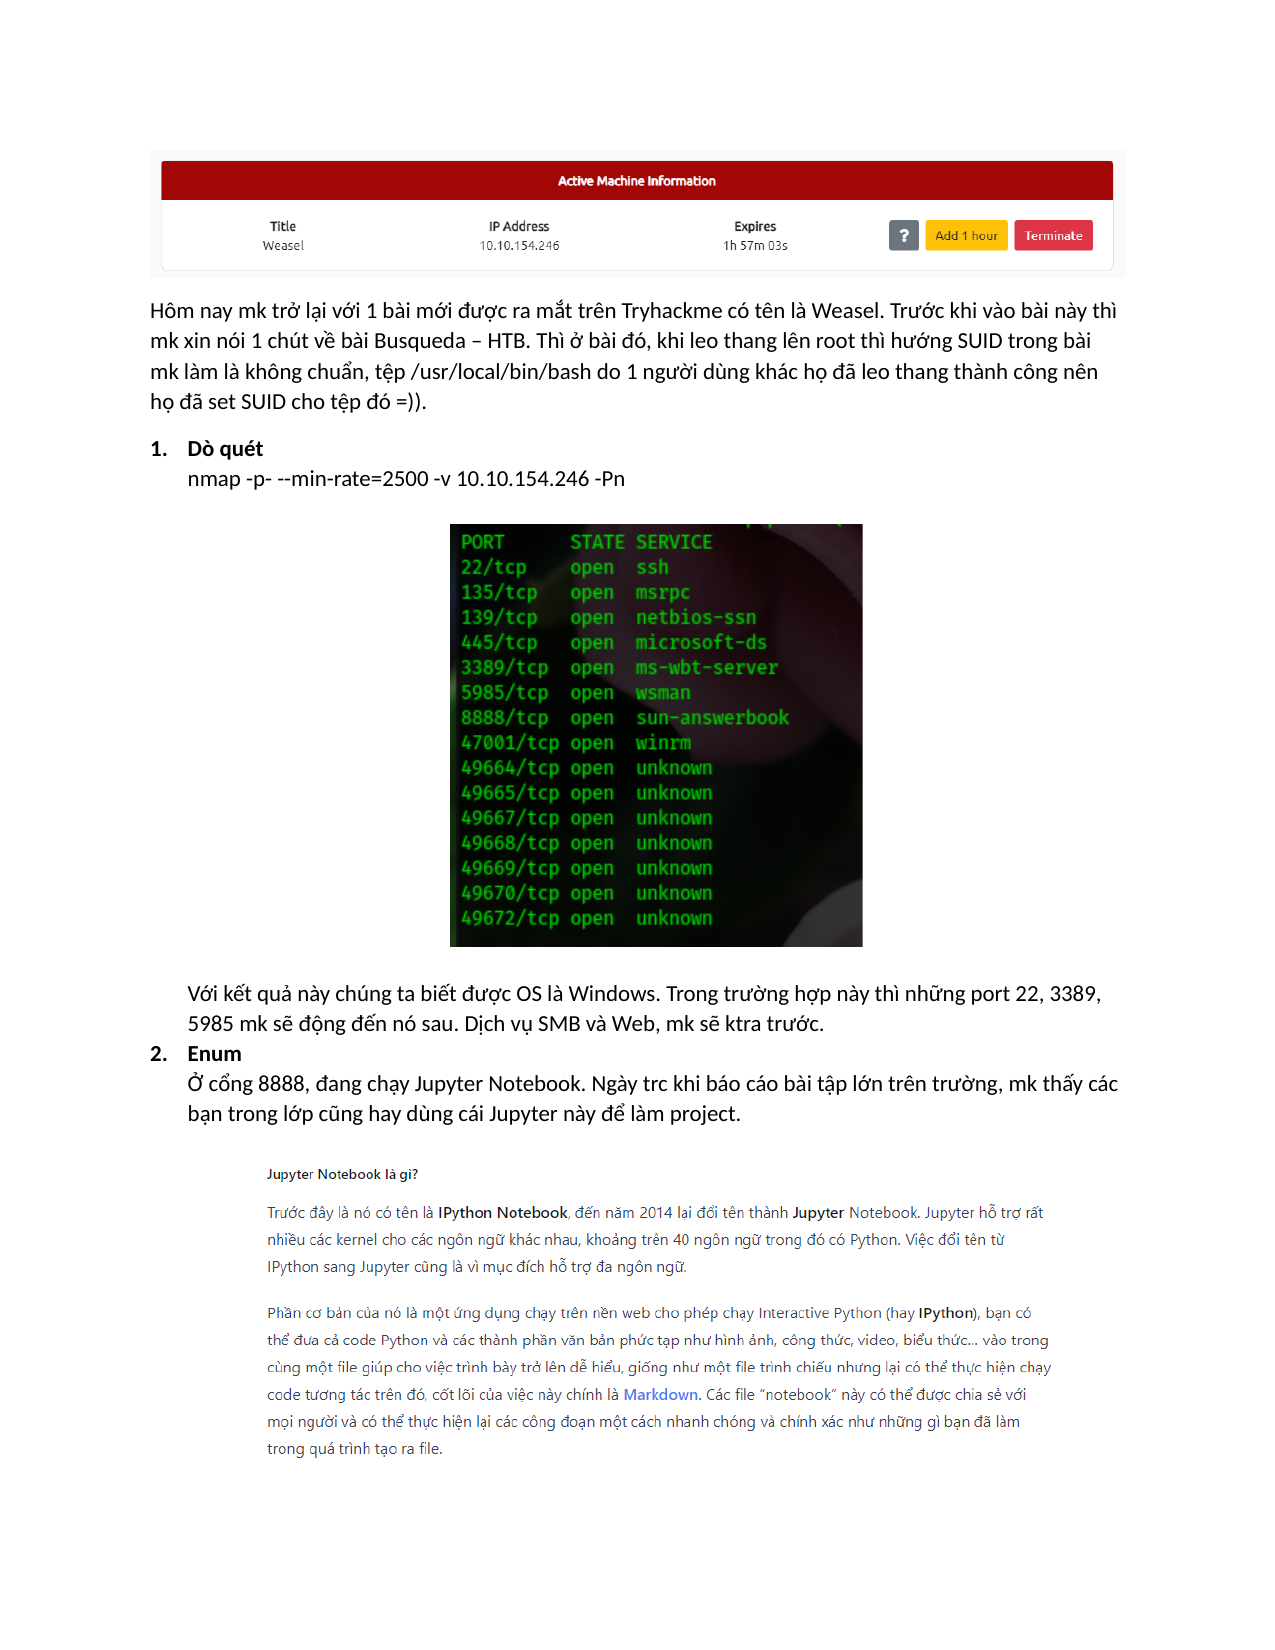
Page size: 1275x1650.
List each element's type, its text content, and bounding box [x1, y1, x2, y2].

picture [253, 1160, 1059, 1462]
list Enum [150, 1039, 1125, 1067]
list Ở cổng 8888, đang chạy Jupyter Notebook. Ngày trc khi báo cáo bài tập lớn trên trường, mk thấy các bạn trong lớp cũng hay dùng cái Jupyter này để làm project. [187, 1069, 1125, 1128]
list nmap -p- --min-rate=2500 -v 10.10.154.246 -Pn [187, 464, 1125, 492]
list Với kết quả này chúng ta biết được OS là Windows. Trong trường hợp này thì những port 22, 3389, 5985 mk sẽ động đến nó sau. Dịch vụ SMB và Web, mk sẽ ktra trước. [187, 979, 1125, 1037]
list Dò quét [150, 434, 1125, 462]
text Hôm nay mk trở lại với 1 bài mới được ra mắt trên Tryhackme có tên là Weasel. Trước khi vào bài này thì mk xin nói 1 chút về bài Busqueda – HTB. Thì ở bài đó, khi leo thang lên root thì hướng SUID trong bài mk làm là không chuẩn, tệp /usr/local/bin/bash do 1 người dùng khác họ đã leo thang thành công nên họ đã set SUID cho tệp đó =)). [150, 296, 1125, 415]
picture [150, 150, 1125, 278]
picture [450, 524, 863, 947]
